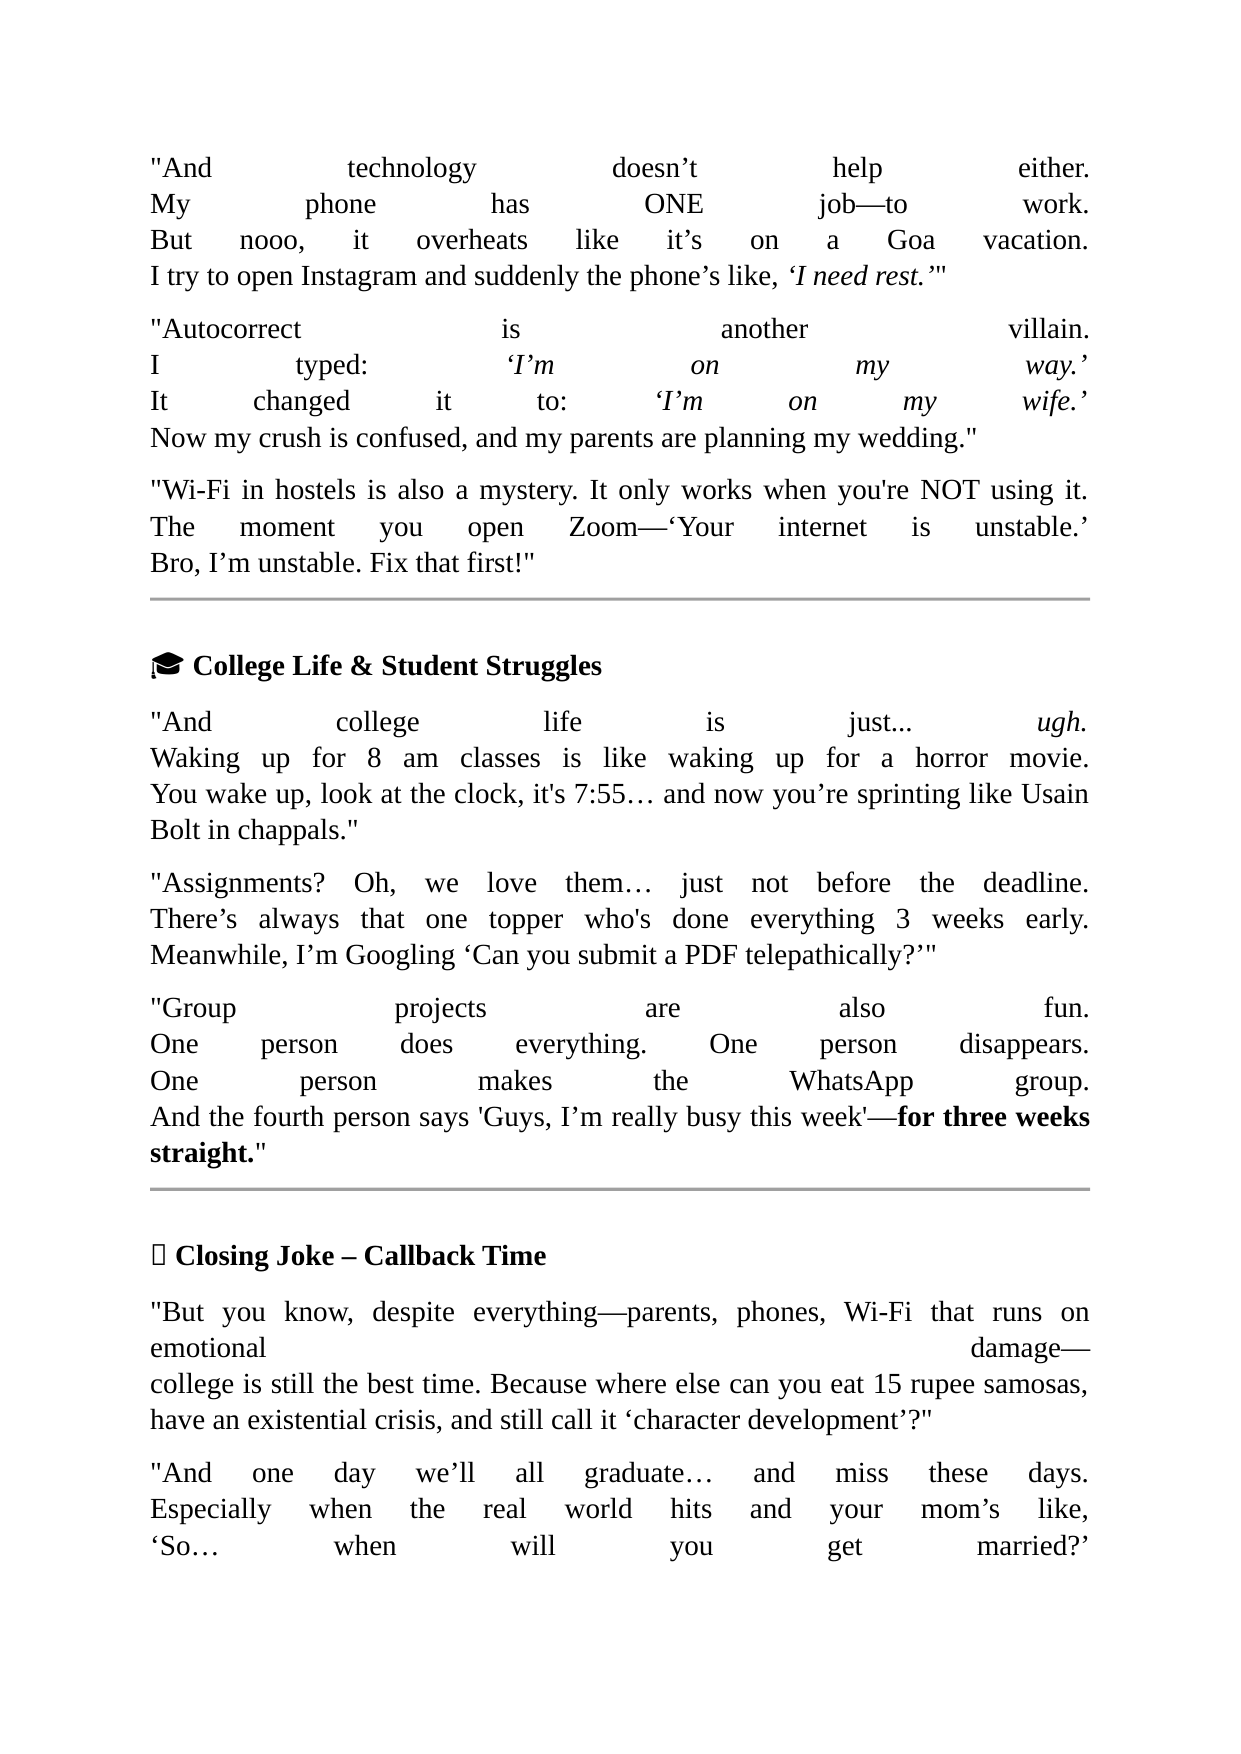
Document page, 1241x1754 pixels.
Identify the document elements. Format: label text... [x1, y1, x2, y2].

text "And college life is just... ugh. Waking up for 8 am classes is like waking up for a horror movie. You wake up, look at the clock, it's 7:55… and now you’re sprinting like Usain Bolt in chappals." [150, 704, 1090, 846]
text "Group projects are also fun. One person does everything. One person disappears. One person makes the WhatsApp group. And the fourth person says 'Guys, I’m really busy this week'—for three weeks straight." [150, 990, 1090, 1168]
text 🎓 College Life & Student Struggles [150, 644, 1090, 684]
text "Assignments? Oh, we love them… just not before the deadline. There’s always that one topper who's done everything 3 weeks early. Meanwhile, I’m Googling ‘Can you submit a PDF telepathically?’" [150, 865, 1090, 971]
text 🔚 Closing Joke – Callback Time [150, 1234, 1090, 1274]
text "Autocorrect is another villain. I typed: ‘I’m on my way.’ It changed it to: ‘I’m on my wife.’ Now my crush is confused, and my parents are planning my wedding." [150, 311, 1090, 453]
text "And technology doesn’t help either. My phone has ONE job—to work. But nooo, it overheats like it’s on a Goa vacation. I try to open Instagram and suddenly the phone’s like, ‘I need rest.’" [150, 150, 1090, 292]
text "But you know, despite everything—parents, phones, Wi-Fi that runs on emotional damage— college is still the best time. Because where else can you eat 15 rupee samosas, have an existential crisis, and still call it ‘character development’?" [150, 1294, 1090, 1436]
text "Wi-Fi in hostels is also a mystery. It only works when you're NOT using it. The moment you open Zoom—‘Your internet is unstable.’ Bro, I’m unstable. Fix that first!" [150, 472, 1090, 578]
